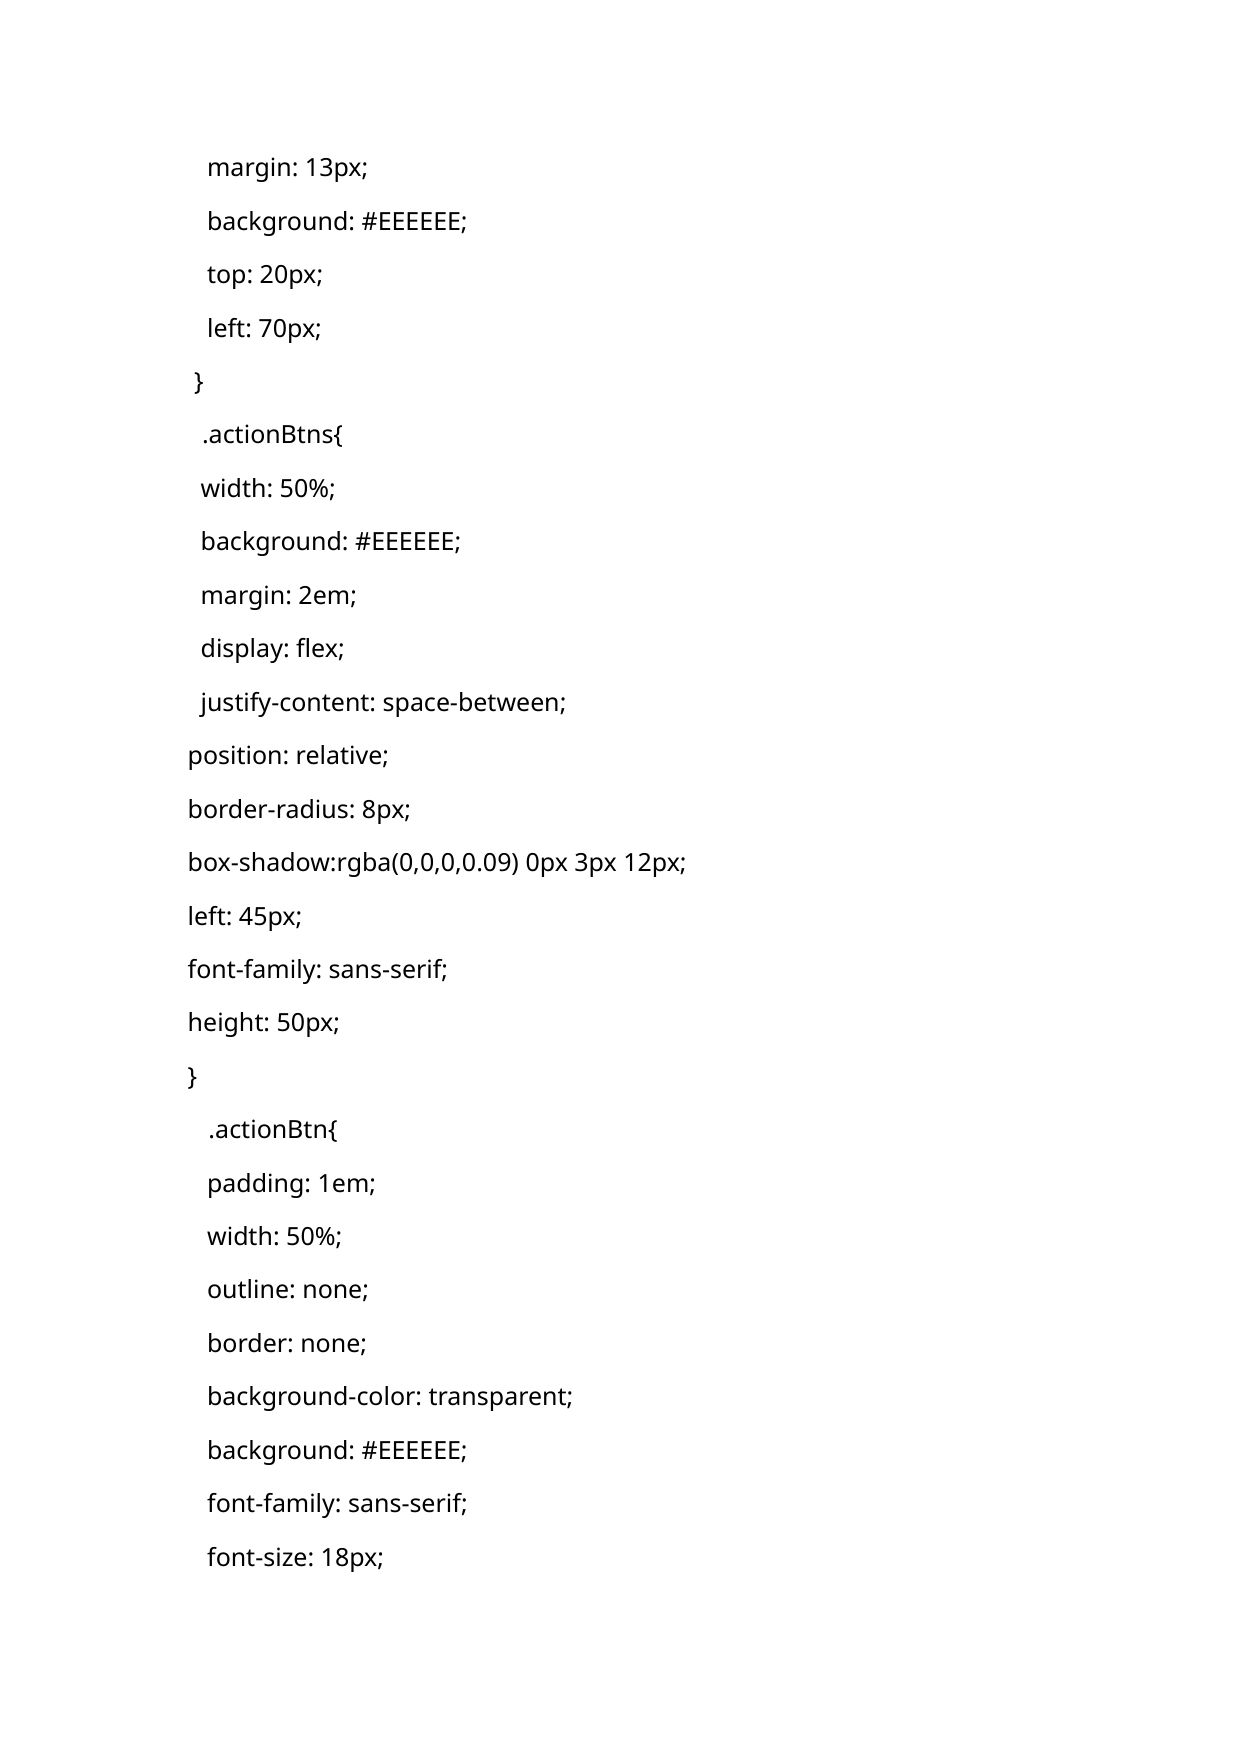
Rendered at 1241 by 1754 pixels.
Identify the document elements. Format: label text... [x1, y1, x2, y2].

text border-radius: 8px; [187, 791, 1090, 825]
text position: relative; [187, 738, 1090, 772]
text font-size: 18px; [187, 1539, 1090, 1573]
text left: 70px; [187, 310, 1090, 344]
text outline: none; [187, 1272, 1090, 1306]
text background: #EEEEEE; [187, 203, 1090, 237]
text font-family: sans-serif; [187, 1486, 1090, 1520]
text } [187, 1058, 1090, 1092]
text width: 50%; [187, 471, 1090, 505]
text font-family: sans-serif; [187, 952, 1090, 986]
text .actionBtns{ [150, 417, 1090, 451]
text height: 50px; [187, 1005, 1090, 1039]
text margin: 13px; [187, 150, 1090, 184]
text } [187, 364, 1090, 398]
text background-color: transparent; [187, 1379, 1090, 1413]
text justify-content: space-between; [187, 684, 1090, 718]
text background: #EEEEEE; [187, 524, 1090, 558]
text box-shadow:rgba(0,0,0,0.09) 0px 3px 12px; [187, 845, 1090, 879]
text background: #EEEEEE; [187, 1432, 1090, 1467]
text left: 45px; [187, 898, 1090, 932]
text border: none; [187, 1326, 1090, 1360]
text margin: 2em; [187, 577, 1090, 612]
text display: flex; [187, 631, 1090, 665]
text top: 20px; [187, 257, 1090, 291]
text width: 50%; [187, 1219, 1090, 1253]
text .actionBtn{ [150, 1112, 1090, 1146]
text padding: 1em; [187, 1165, 1090, 1199]
